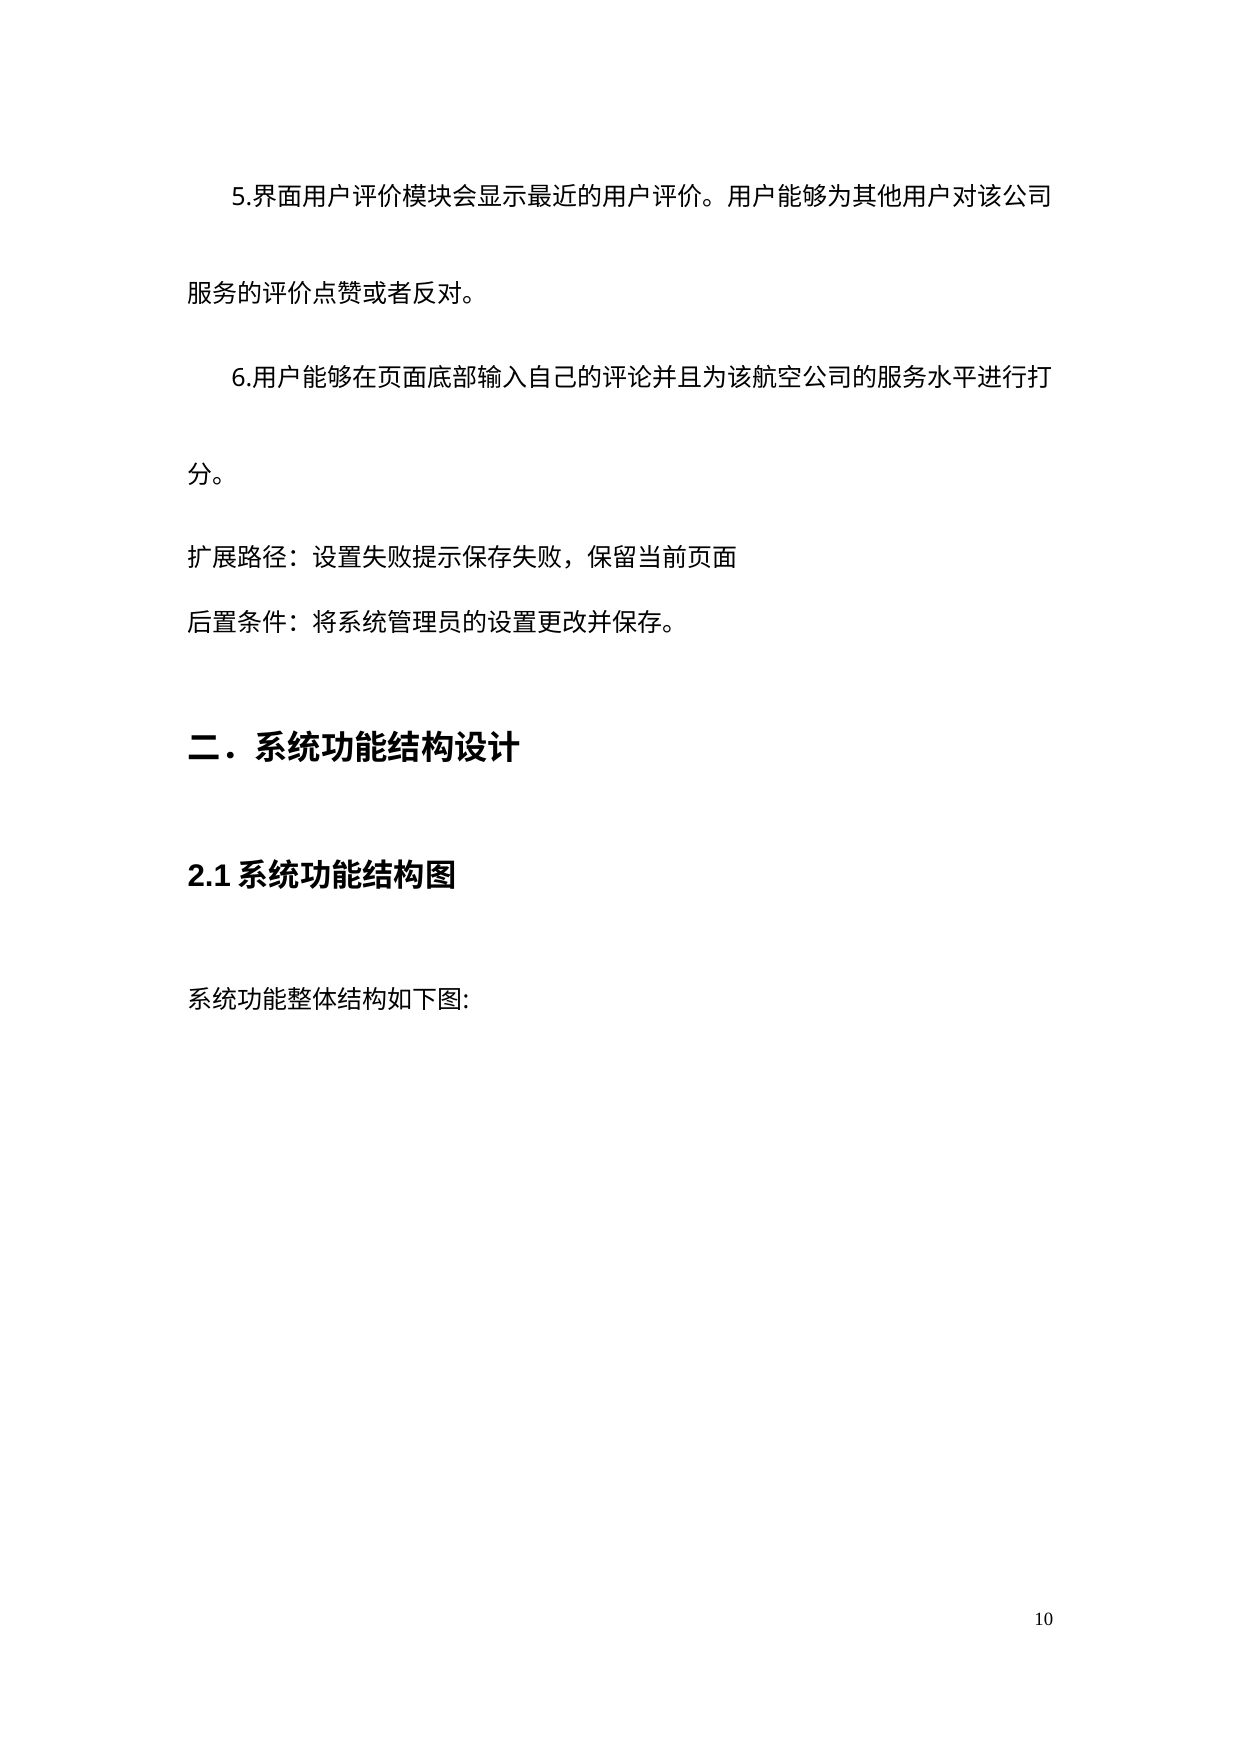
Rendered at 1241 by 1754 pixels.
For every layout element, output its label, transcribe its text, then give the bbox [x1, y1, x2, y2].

subtitle 2.1系统功能结构图 [187, 840, 1053, 905]
subtitle 二．系统功能结构设计 [187, 713, 1053, 778]
list 界面用户评价模块会显示最近的用户评价。用户能够为其他用户对该公司服务的评价点赞或者反对。 [187, 162, 1053, 324]
list 用户能够在页面底部输入自己的评论并且为该航空公司的服务水平进行打分。 [187, 343, 1053, 505]
text 后置条件：将系统管理员的设置更改并保存。 [187, 588, 1053, 653]
text 扩展路径：设置失败提示保存失败，保留当前页面 [187, 523, 1053, 588]
text 系统功能整体结构如下图: [187, 965, 1053, 1030]
